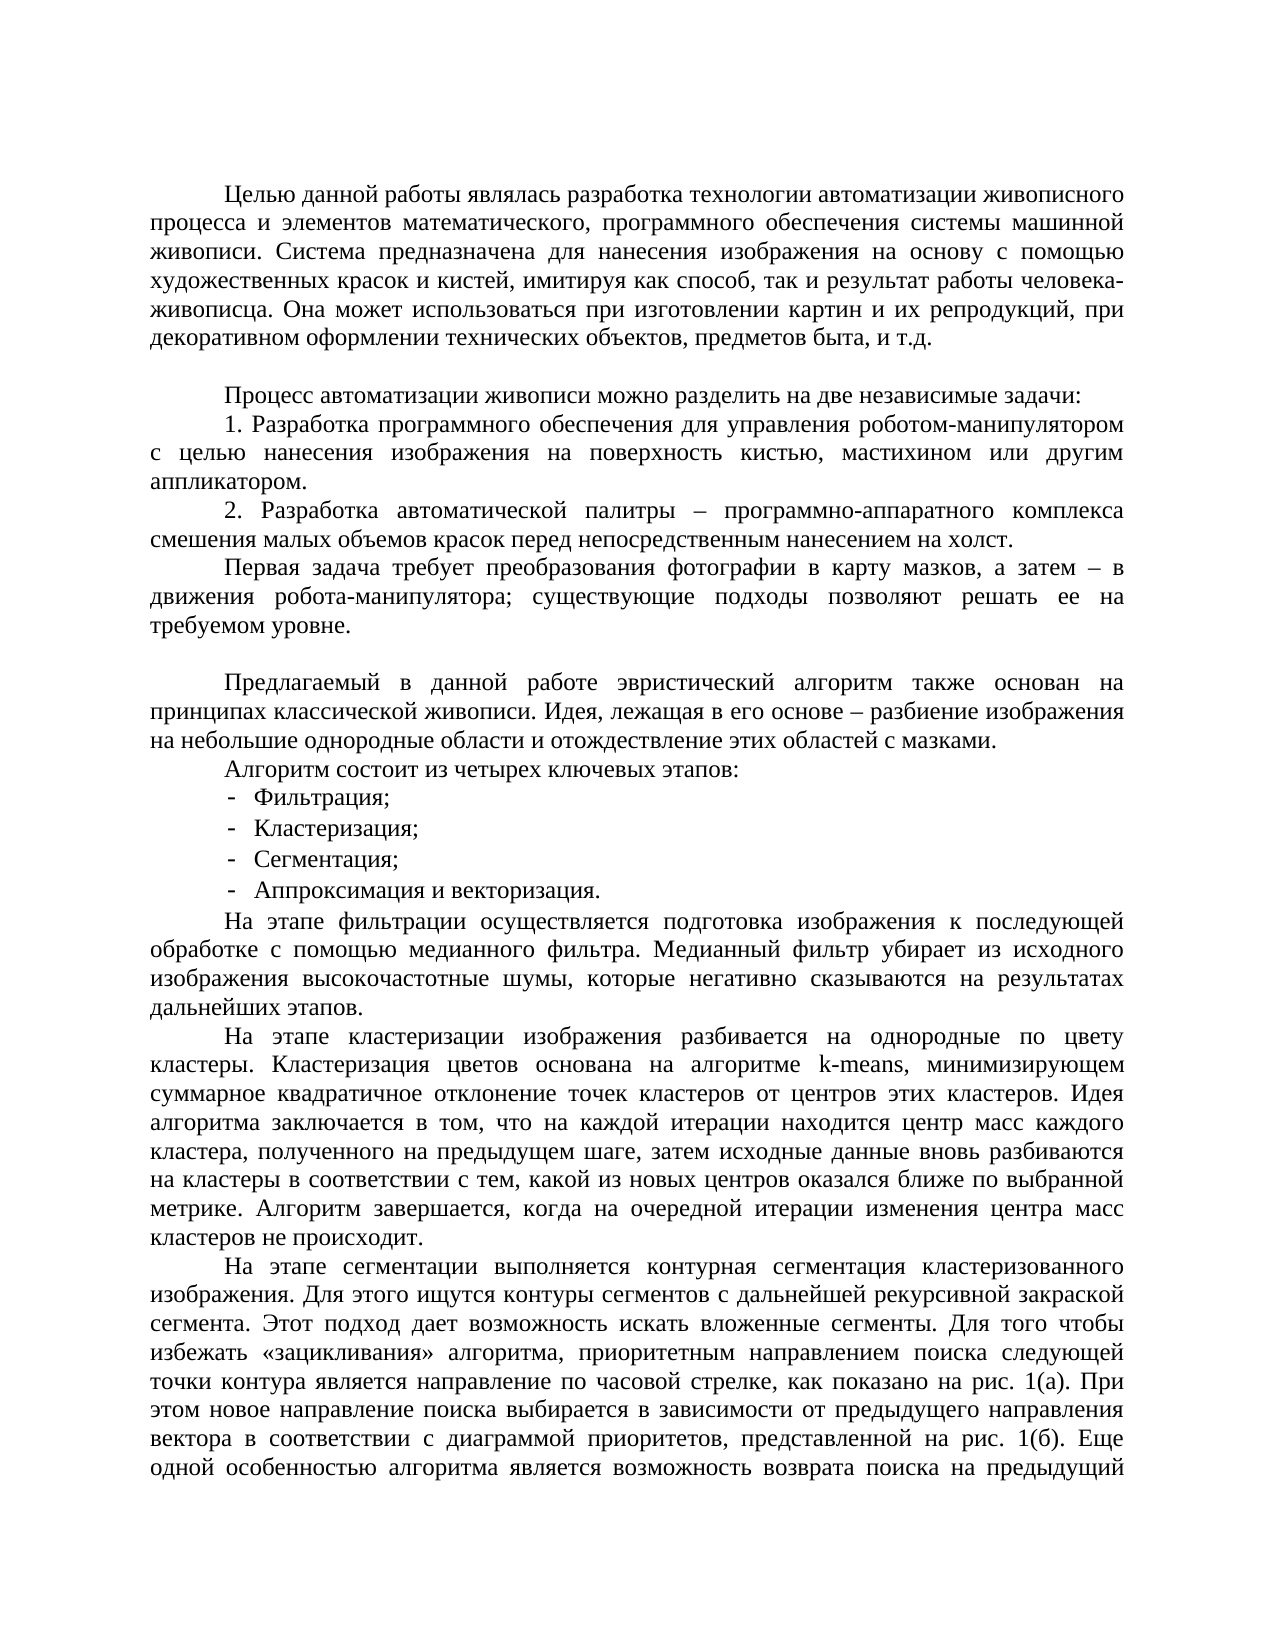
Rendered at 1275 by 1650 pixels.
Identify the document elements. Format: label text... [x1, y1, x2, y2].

list Аппроксимация и векторизация. [150, 875, 1125, 906]
text Первая задача требует преобразования фотографии в карту мазков, а затем – в движения робота-манипулятора; существующие подходы позволяют решать ее на требуемом уровне. [150, 552, 1125, 639]
text 1. Разработка программного обеспечения для управления роботом-манипулятором с целью нанесения изображения на поверхность кистью, мастихином или другим аппликатором. [150, 409, 1125, 495]
list Кластеризация; [150, 813, 1125, 844]
text На этапе кластеризации изображения разбивается на однородные по цвету кластеры. Кластеризация цветов основана на алгоритме k-means, минимизирующем суммарное квадратичное отклонение точек кластеров от центров этих кластеров. Идея алгоритма заключается в том, что на каждой итерации находится центр масс каждого кластера, полученного на предыдущем шаге, затем исходные данные вновь разбиваются на кластеры в соответствии с тем, какой из новых центров оказался ближе по выбранной метрике. Алгоритм завершается, когда на очередной итерации изменения центра масс кластеров не происходит. [150, 1021, 1125, 1251]
list Сегментация; [150, 844, 1125, 875]
text На этапе фильтрации осуществляется подготовка изображения к последующей обработке с помощью медианного фильтра. Медианный фильтр убирает из исходного изображения высокочастотные шумы, которые негативно сказываются на результатах дальнейших этапов. [150, 906, 1125, 1021]
text Предлагаемый в данной работе эвристический алгоритм также основан на принципах классической живописи. Идея, лежащая в его основе – разбиение изображения на небольшие однородные области и отождествление этих областей с мазками. [150, 667, 1125, 754]
text Алгоритм состоит из четырех ключевых этапов: [150, 754, 1125, 782]
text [150, 1251, 1125, 1481]
text Целью данной работы являлась разработка технологии автоматизации живописного процесса и элементов математического, программного обеспечения системы машинной живописи. Система предназначена для нанесения изображения на основу с помощью художественных красок и кистей, имитируя как способ, так и результат работы человека-живописца. Она может использоваться при изготовлении картин и их репродукций, при декоративном оформлении технических объектов, предметов быта, и т.д. [150, 179, 1125, 351]
list Фильтрация; [150, 782, 1125, 813]
text Процесс автоматизации живописи можно разделить на две независимые задачи: [150, 380, 1125, 409]
text 2. Разработка автоматической палитры – программно-аппаратного комплекса смешения малых объемов красок перед непосредственным нанесением на холст. [150, 495, 1125, 552]
